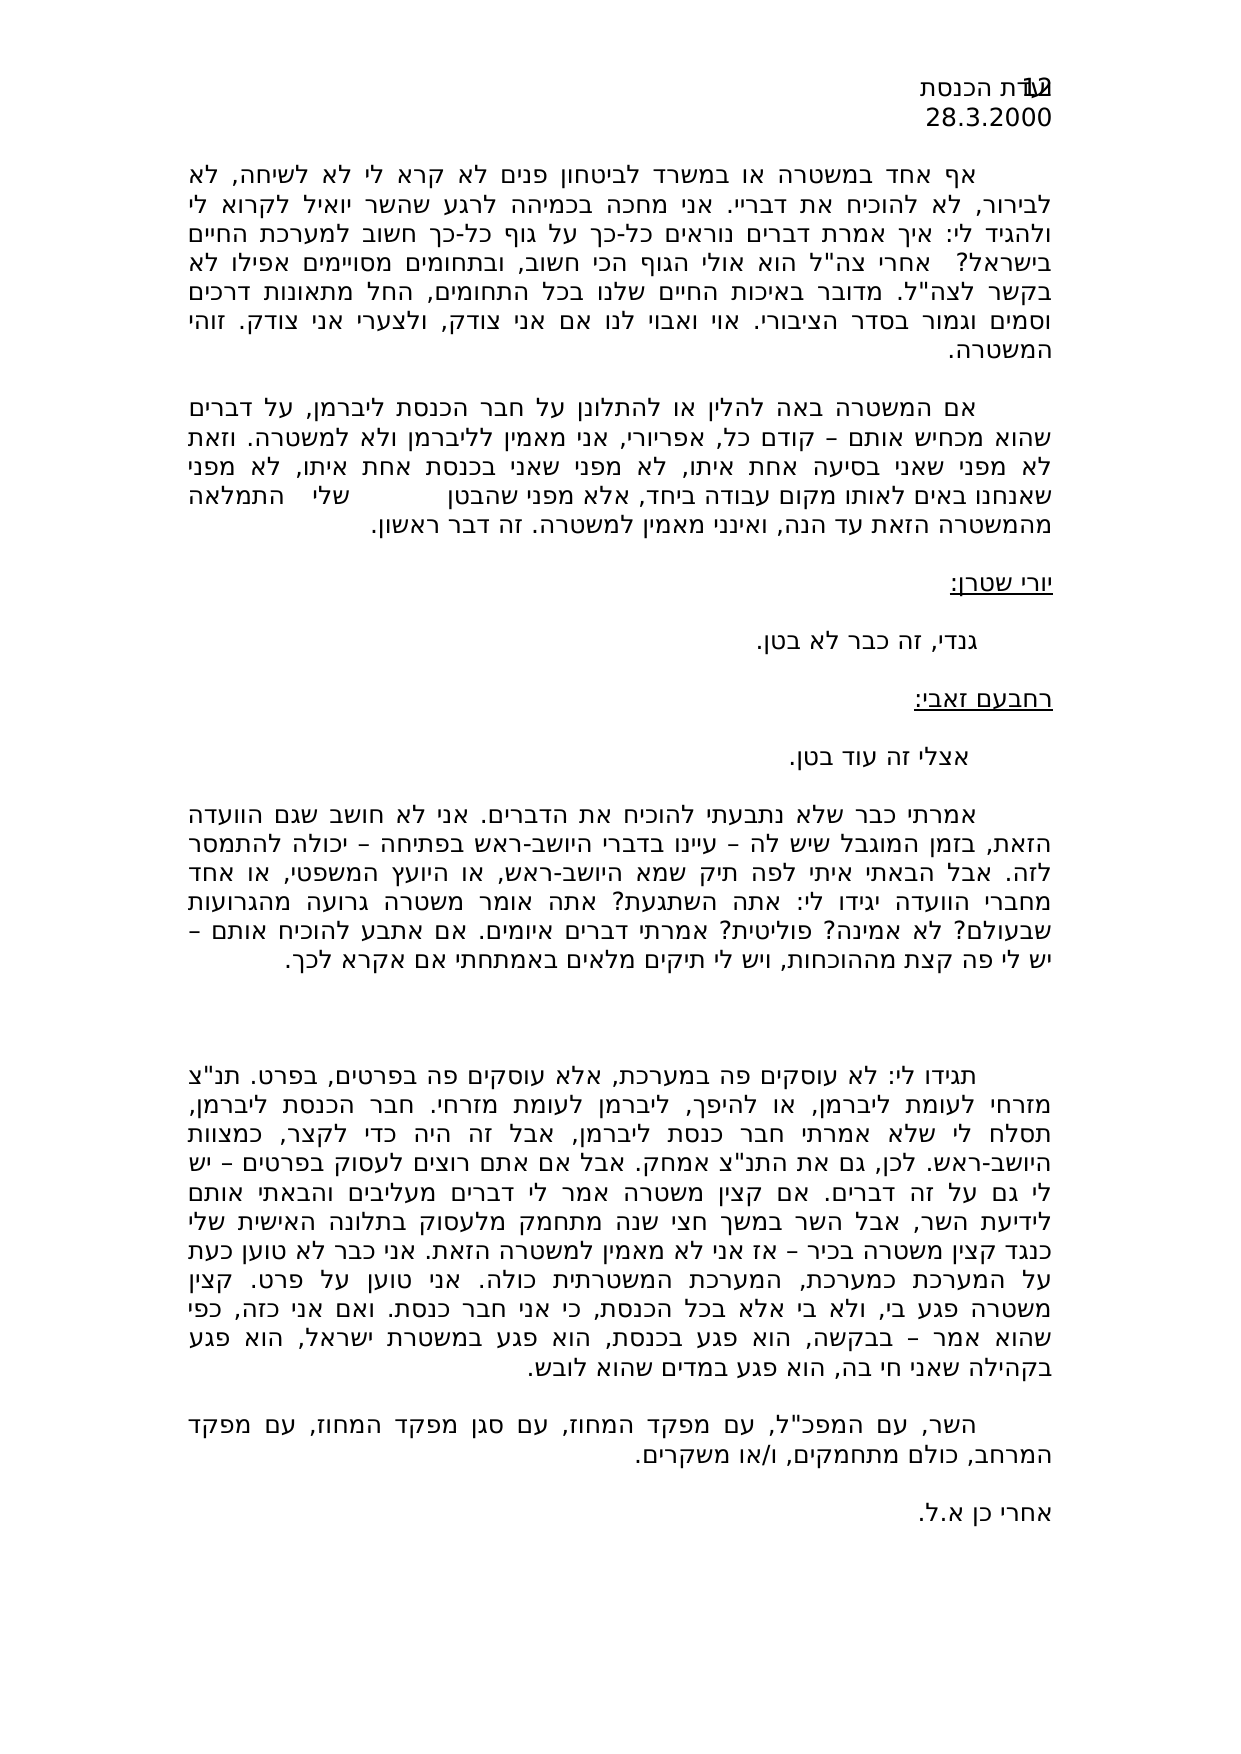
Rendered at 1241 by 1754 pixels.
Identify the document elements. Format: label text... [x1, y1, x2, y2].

text גנדי, זה כבר לא בטן. [187, 626, 1053, 655]
text רחבעם זאבי: [187, 684, 1053, 713]
text אצלי זה עוד בטן. [187, 742, 1053, 771]
text אחרי כן א.ל. [187, 1498, 1053, 1527]
text תגידו לי: לא עוסקים פה במערכת, אלא עוסקים פה בפרטים, בפרט. תנ"צ מזרחי לעומת ליברמן, או להיפך, ליברמן לעומת מזרחי. חבר הכנסת ליברמן, תסלח לי שלא אמרתי חבר כנסת ליברמן, אבל זה היה כדי לקצר, כמצוות היושב-ראש. לכן, גם את התנ"צ אמחק. אבל אם אתם רוצים לעסוק בפרטים – יש לי גם על זה דברים. אם קצין משטרה אמר לי דברים מעליבים והבאתי אותם לידיעת השר, אבל השר במשך חצי שנה מתחמק מלעסוק בתלונה האישית שלי כנגד קצין משטרה בכיר – אז אני לא מאמין למשטרה הזאת. אני כבר לא טוען כעת על המערכת כמערכת, המערכת המשטרתית כולה. אני טוען על פרט. קצין משטרה פגע בי, ולא בי אלא בכל הכנסת, כי אני חבר כנסת. ואם אני כזה, כפי שהוא אמר – בבקשה, הוא פגע בכנסת, הוא פגע במשטרת ישראל, הוא פגע בקהילה שאני חי בה, הוא פגע במדים שהוא לובש. [187, 1061, 1053, 1382]
text יורי שטרן: [187, 568, 1053, 597]
text אם המשטרה באה להלין או להתלונן על חבר הכנסת ליברמן, על דברים שהוא מכחיש אותם – קודם כל, אפריורי, אני מאמין לליברמן ולא למשטרה. וזאת לא מפני שאני בסיעה אחת איתו, לא מפני שאני בכנסת אחת איתו, לא מפני שאנחנו באים לאותו מקום עבודה ביחד, אלא מפני שהבטן שלי התמלאה מהמשטרה הזאת עד הנה, ואינני מאמין למשטרה. זה דבר ראשון. [187, 393, 1053, 539]
text אמרתי כבר שלא נתבעתי להוכיח את הדברים. אני לא חושב שגם הוועדה הזאת, בזמן המוגבל שיש לה – עיינו בדברי היושב-ראש בפתיחה – יכולה להתמסר לזה. אבל הבאתי איתי לפה תיק שמא היושב-ראש, או היועץ המשפטי, או אחד מחברי הוועדה יגידו לי: אתה השתגעת? אתה אומר משטרה גרועה מהגרועות שבעולם? לא אמינה? פוליטית? אמרתי דברים איומים. אם אתבע להוכיח אותם – יש לי פה קצת מההוכחות, ויש לי תיקים מלאים באמתחתי אם אקרא לכך. [187, 800, 1053, 975]
text אף אחד במשטרה או במשרד לביטחון פנים לא קרא לי לא לשיחה, לא לבירור, לא להוכיח את דבריי. אני מחכה בכמיהה לרגע שהשר יואיל לקרוא לי ולהגיד לי: איך אמרת דברים נוראים כל-כך על גוף כל-כך חשוב למערכת החיים בישראל? אחרי צה"ל הוא אולי הגוף הכי חשוב, ובתחומים מסויימים אפילו לא בקשר לצה"ל. מדובר באיכות החיים שלנו בכל התחומים, החל מתאונות דרכים וסמים וגמור בסדר הציבורי. אוי ואבוי לנו אם אני צודק, ולצערי אני צודק. זוהי המשטרה. [187, 161, 1053, 365]
text השר, עם המפכ"ל, עם מפקד המחוז, עם סגן מפקד המחוז, עם מפקד המרחב, כולם מתחמקים, ו/או משקרים. [187, 1411, 1053, 1469]
